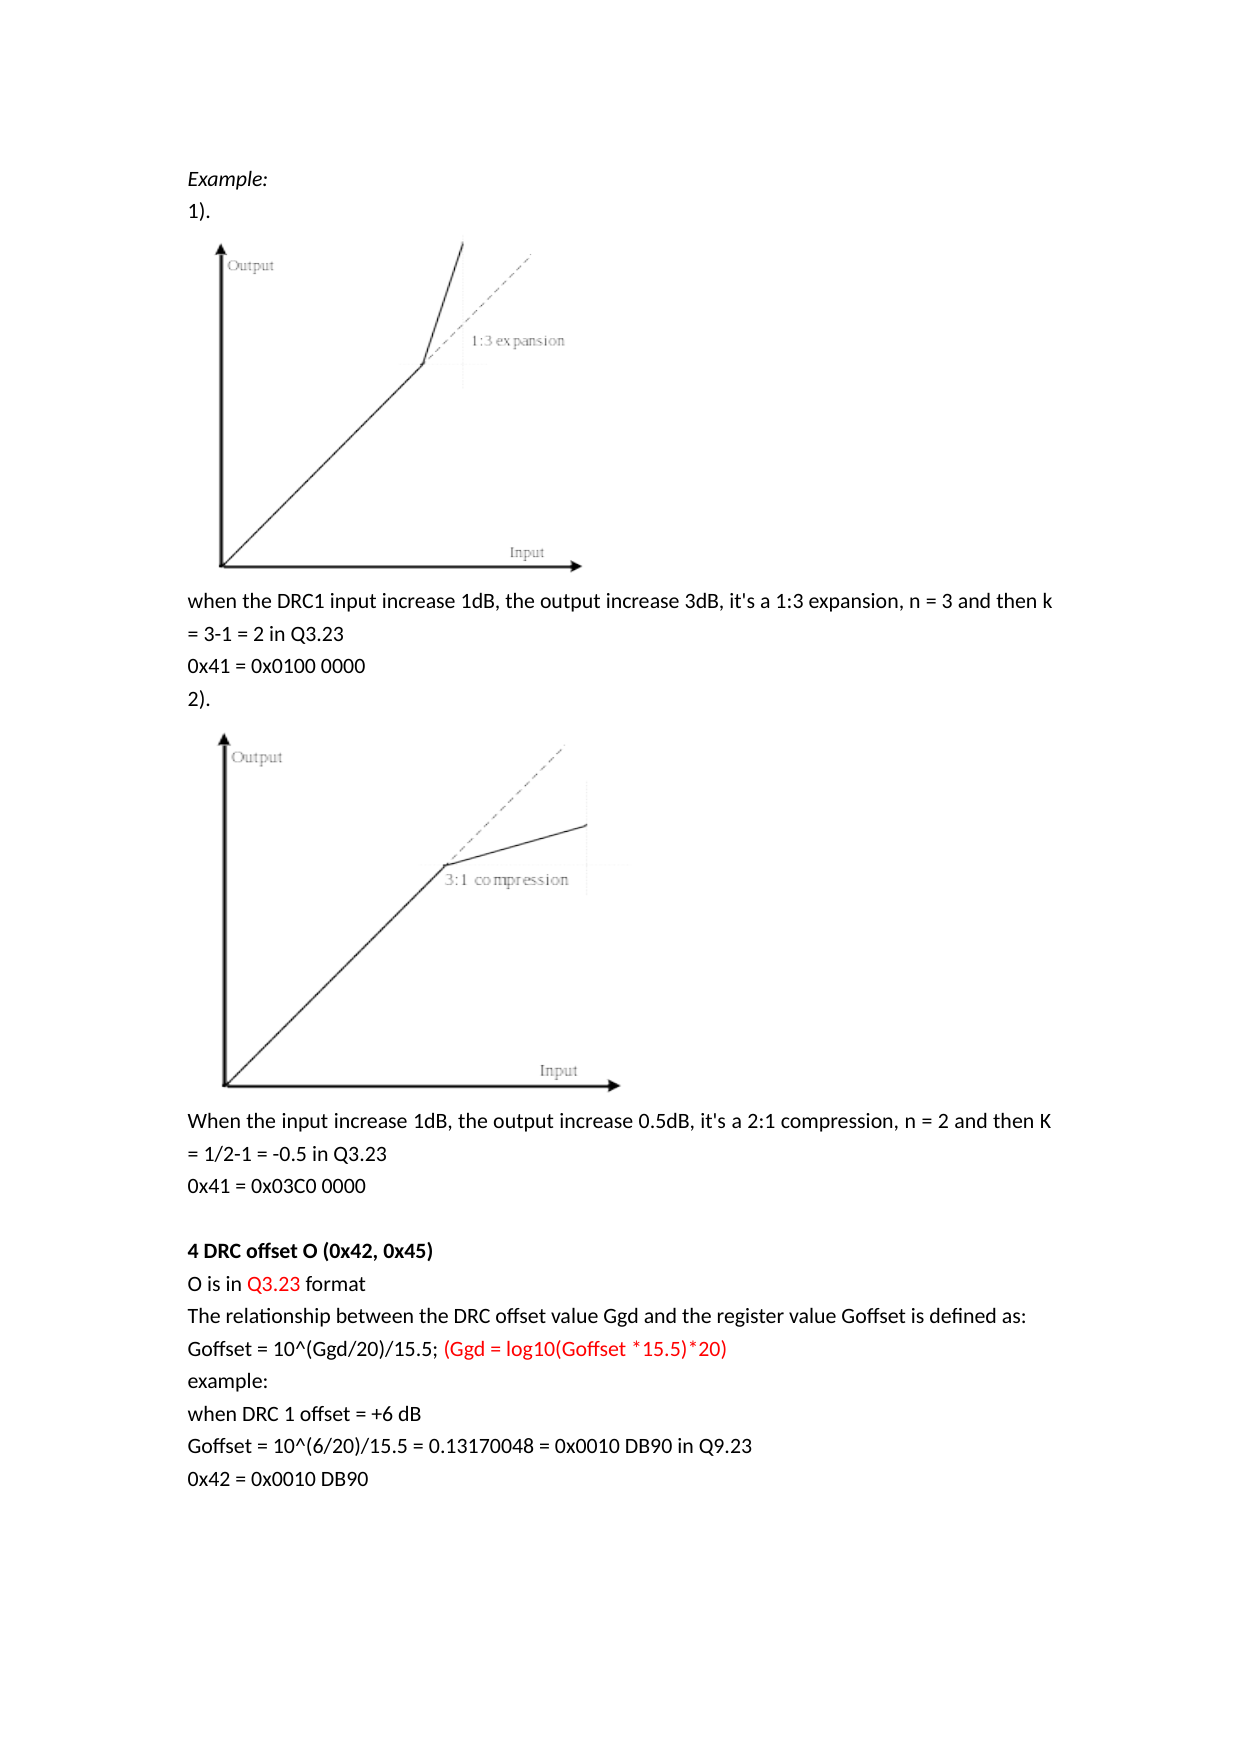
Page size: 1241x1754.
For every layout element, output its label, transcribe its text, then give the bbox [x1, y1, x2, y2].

text Goffset = 10^(Ggd/20)/15.5; (Ggd = log10(Goffset *15.5)*20) [187, 1332, 1053, 1364]
text Goffset = 10^(6/20)/15.5 = 0.13170048 = 0x0010 DB90 in Q9.23 [187, 1429, 1053, 1462]
text Example: [187, 162, 1053, 194]
text 0x41 = 0x03C0 0000 [187, 1169, 1053, 1202]
text 2). [187, 682, 1053, 714]
text When the input increase 1dB, the output increase 0.5dB, it's a 2:1 compression, n = 2 and then K = 1/2-1 = -0.5 in Q3.23 [187, 1104, 1053, 1169]
text 0x41 = 0x0100 0000 [187, 649, 1053, 682]
text when DRC 1 offset = +6 dB [187, 1397, 1053, 1429]
text 0x42 = 0x0010 DB90 [187, 1462, 1053, 1494]
text 1). [187, 194, 1053, 227]
text The relationship between the DRC offset value Ggd and the register value Goffset is defined as: [187, 1299, 1053, 1332]
text O is in Q3.23 format [187, 1267, 1053, 1299]
text when the DRC1 input increase 1dB, the output increase 3dB, it's a 1:3 expansion, n = 3 and then k = 3-1 = 2 in Q3.23 [187, 584, 1053, 649]
text example: [187, 1364, 1053, 1397]
text 4 DRC offset O (0x42, 0x45) [187, 1234, 1053, 1267]
